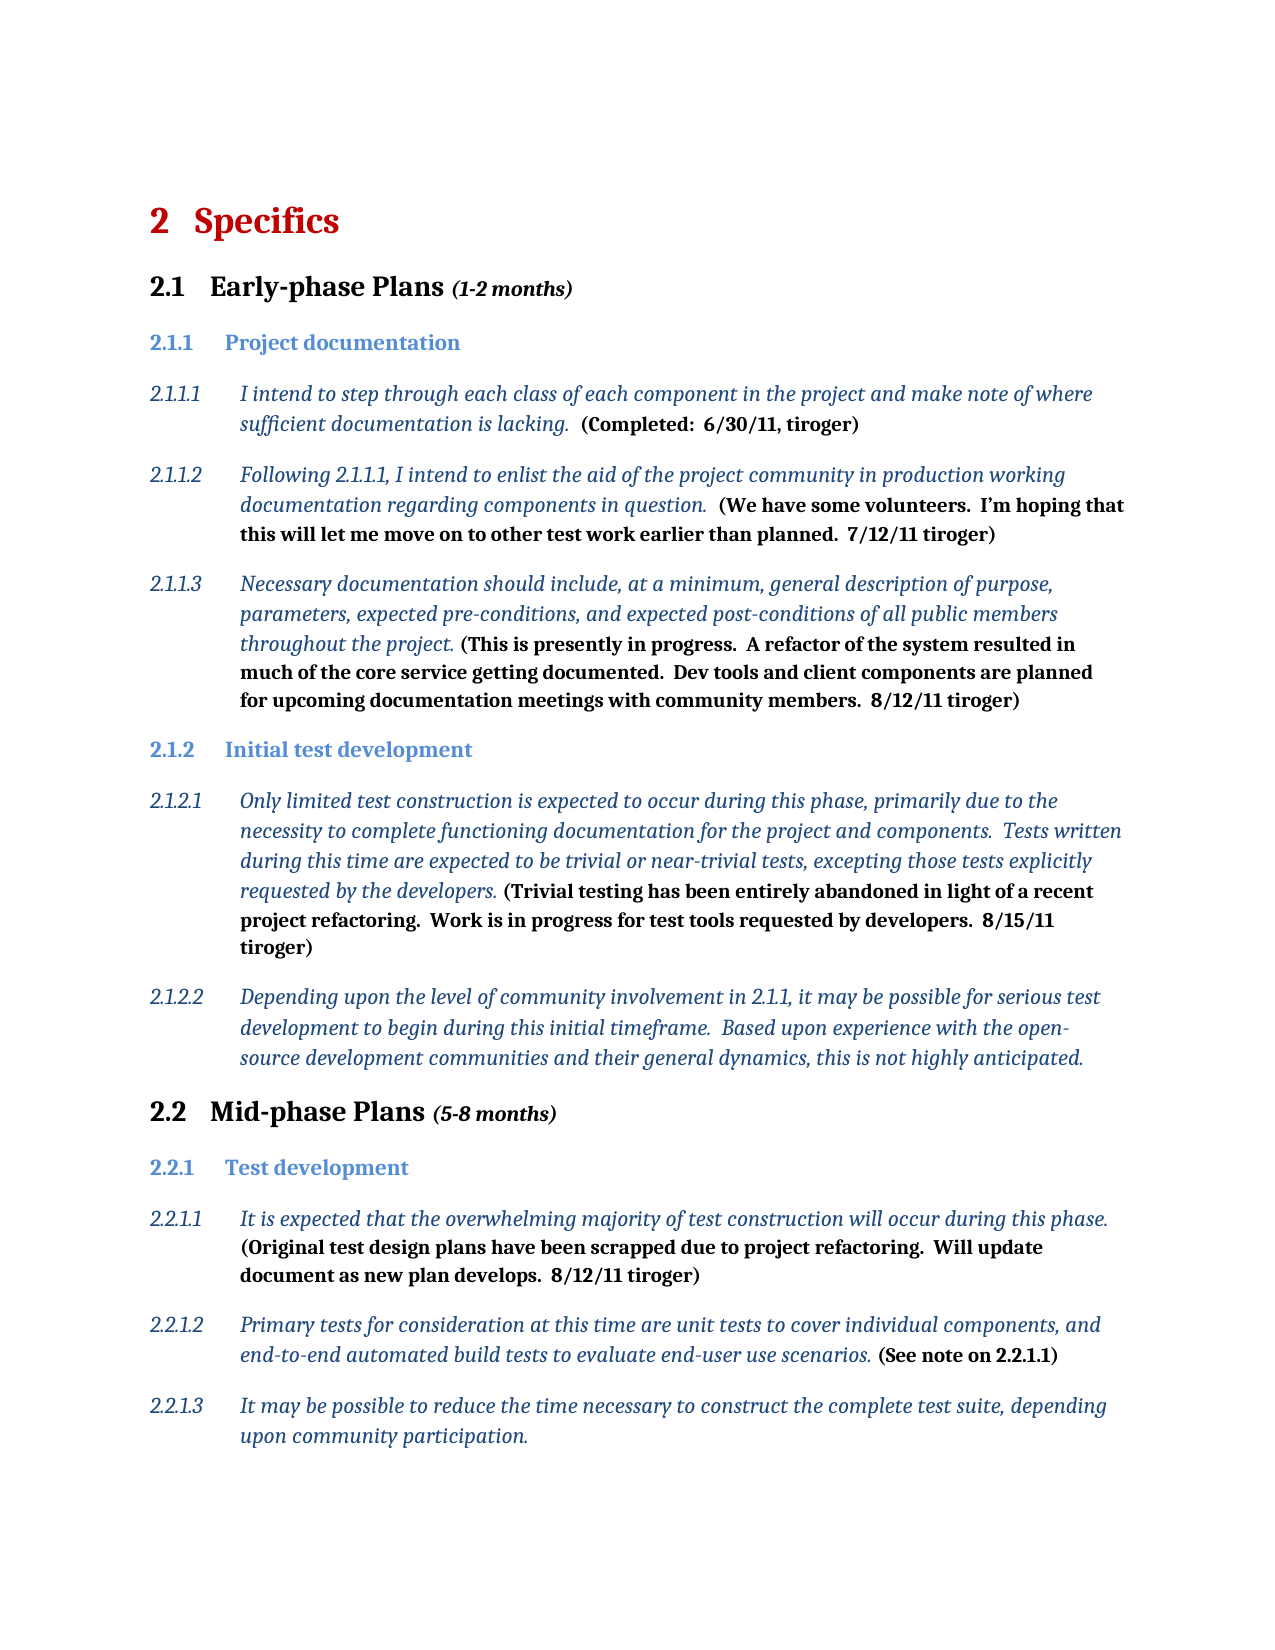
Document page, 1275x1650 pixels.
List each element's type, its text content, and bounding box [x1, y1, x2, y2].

subtitle It may be possible to reduce the time necessary to construct the complete test suite, depending upon community participation. [150, 1393, 1125, 1449]
subtitle Only limited test construction is expected to occur during this phase, primarily due to the necessity to complete functioning documentation for the project and components. Tests written during this time are expected to be trivial or near-trivial tests, excepting those tests explicitly requested by the developers. (Trivial testing has been entirely abandoned in light of a recent project refactoring. Work is in progress for test tools requested by developers. 8/15/11 tiroger) [150, 788, 1125, 960]
subtitle It is expected that the overwhelming majority of test construction will occur during this phase. (Original test design plans have been scrapped due to project refactoring. Will update document as new plan develops. 8/12/11 tiroger) [150, 1206, 1125, 1287]
subtitle Test development [150, 1155, 1125, 1181]
subtitle I intend to step through each class of each component in the project and make note of where sufficient documentation is lacking. (Completed: 6/30/11, tiroger) [150, 381, 1125, 437]
subtitle Specifics [150, 200, 1125, 243]
subtitle Primary tests for consideration at this time are unit tests to cover individual components, and end-to-end automated build tests to evaluate end-user use scenarios. (See note on 2.2.1.1) [150, 1312, 1125, 1368]
subtitle Depending upon the level of community involvement in 2.1.1, it may be possible for serious test development to begin during this initial timeframe. Based upon experience with the open-source development communities and their general dynamics, this is not highly anticipated. [150, 984, 1125, 1071]
subtitle Project documentation [150, 330, 1125, 356]
subtitle Necessary documentation should include, at a minimum, general description of purpose, parameters, expected pre-conditions, and expected post-conditions of all public members throughout the project. (This is presently in progress. A refactor of the system resulted in much of the core service getting documented. Dev tools and client components are planned for upcoming documentation meetings with community members. 8/12/11 tiroger) [150, 571, 1125, 712]
subtitle Early-phase Plans (1-2 months) [150, 270, 1125, 304]
subtitle Mid-phase Plans (5-8 months) [150, 1096, 1125, 1129]
subtitle Initial test development [150, 737, 1125, 763]
subtitle Following 2.1.1.1, I intend to enlist the aid of the project community in production working documentation regarding components in question. (We have some volunteers. I’m hoping that this will let me move on to other test work earlier than planned. 7/12/11 tiroger) [150, 462, 1125, 546]
